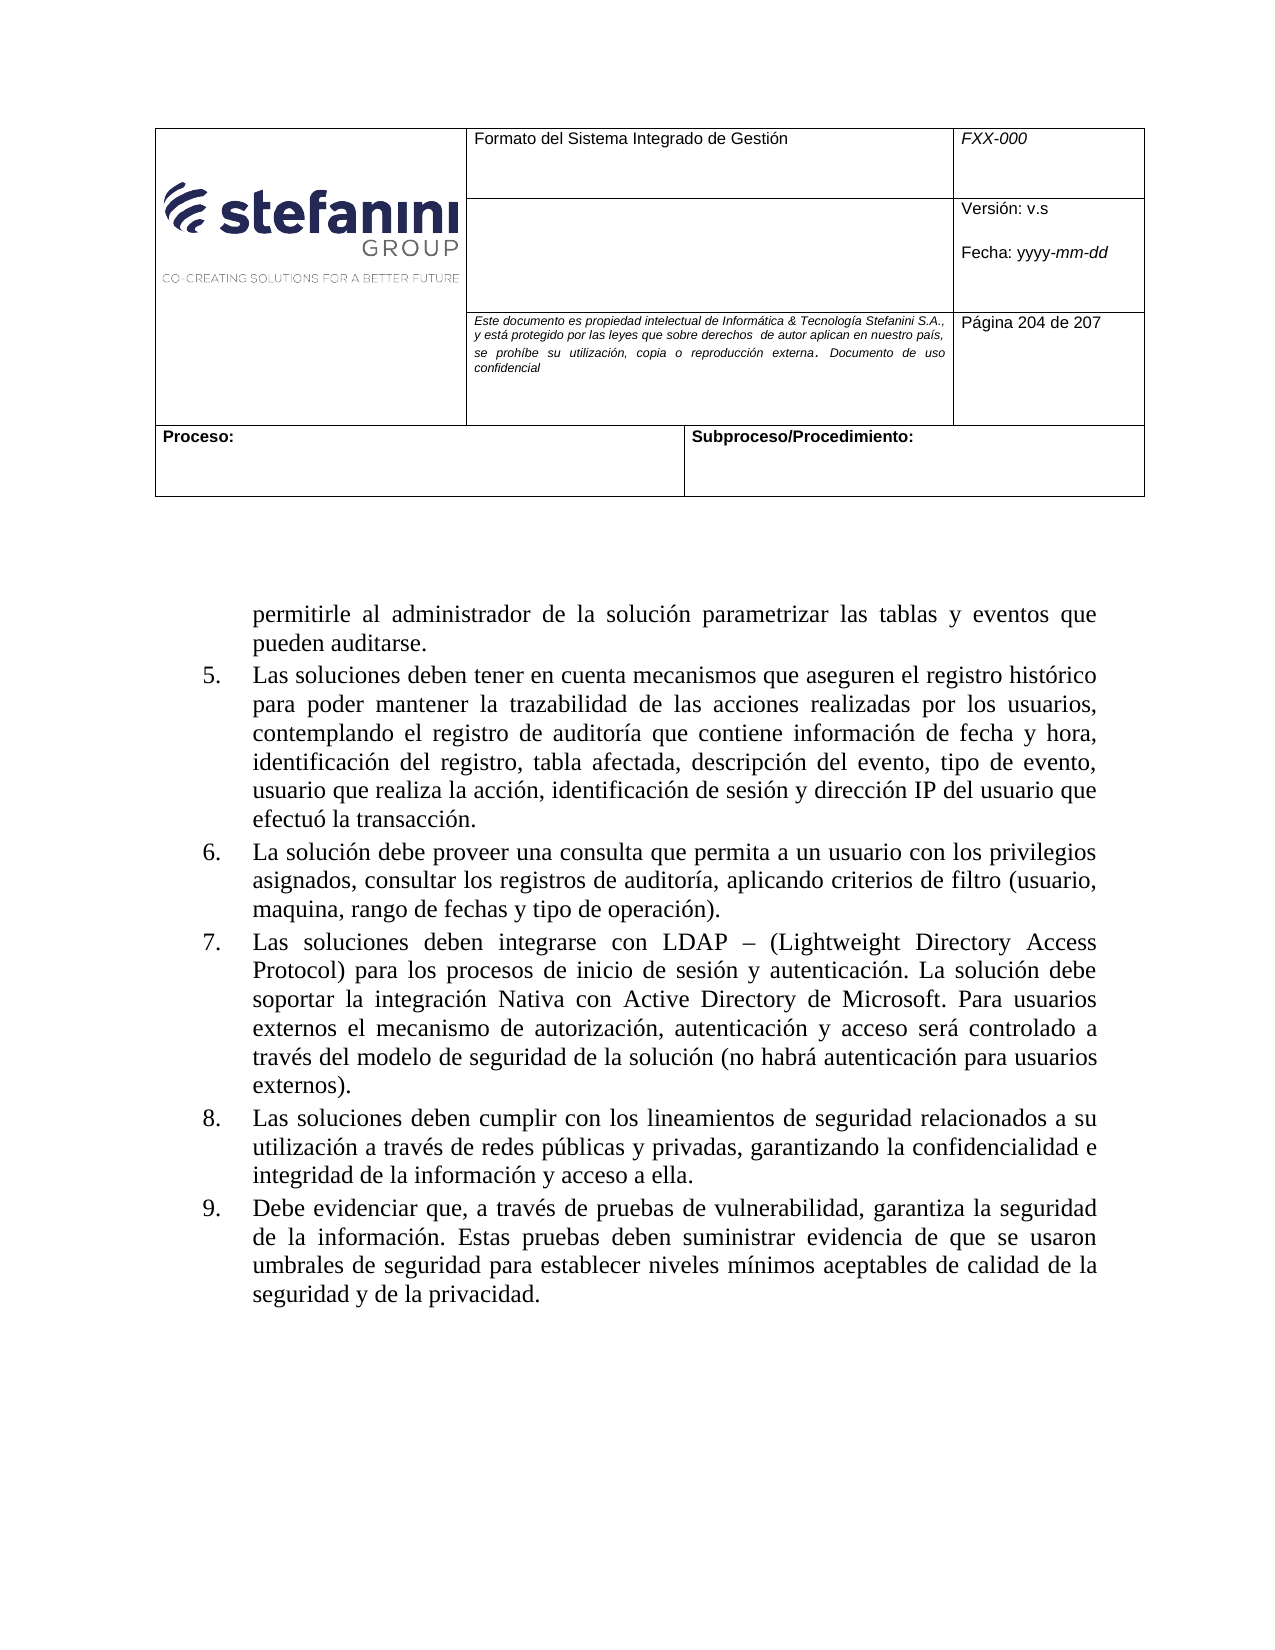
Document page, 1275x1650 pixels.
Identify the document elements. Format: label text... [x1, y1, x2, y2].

list La solución debe proveer una consulta que permita a un usuario con los privilegios asignados, consultar los registros de auditoría, aplicando criterios de filtro (usuario, maquina, rango de fechas y tipo de operación). [202, 837, 1098, 923]
list Las soluciones deben integrarse con LDAP – (Lightweight Directory Access Protocol) para los procesos de inicio de sesión y autenticación. La solución debe soportar la integración Nativa con Active Directory de Microsoft. Para usuarios externos el mecanismo de autorización, autenticación y acceso será controlado a través del modelo de seguridad de la solución (no habrá autenticación para usuarios externos). [202, 927, 1098, 1099]
list Las soluciones deben tener en cuenta mecanismos que aseguren el registro histórico para poder mantener la trazabilidad de las acciones realizadas por los usuarios, contemplando el registro de auditoría que contiene información de fecha y hora, identificación del registro, tabla afectada, descripción del evento, tipo de evento, usuario que realiza la acción, identificación de sesión y dirección IP del usuario que efectuó la transacción. [202, 661, 1098, 833]
list El diseño de la solución debe definir los criterios necesarios para asegurar la trazabilidad y auditoría sobre las acciones de creación, actualización, modificación o borrado de los componentes de información, de tal manera que la solución debe permitirle al administrador de la solución parametrizar las tablas y eventos que pueden auditarse. [202, 599, 1098, 657]
list Debe evidenciar que, a través de pruebas de vulnerabilidad, garantiza la seguridad de la información. Estas pruebas deben suministrar evidencia de que se usaron umbrales de seguridad para establecer niveles mínimos aceptables de calidad de la seguridad y de la privacidad. [202, 1193, 1098, 1308]
list Las soluciones deben cumplir con los lineamientos de seguridad relacionados a su utilización a través de redes públicas y privadas, garantizando la confidencialidad e integridad de la información y acceso a ella. [202, 1103, 1098, 1189]
picture [162, 182, 460, 286]
